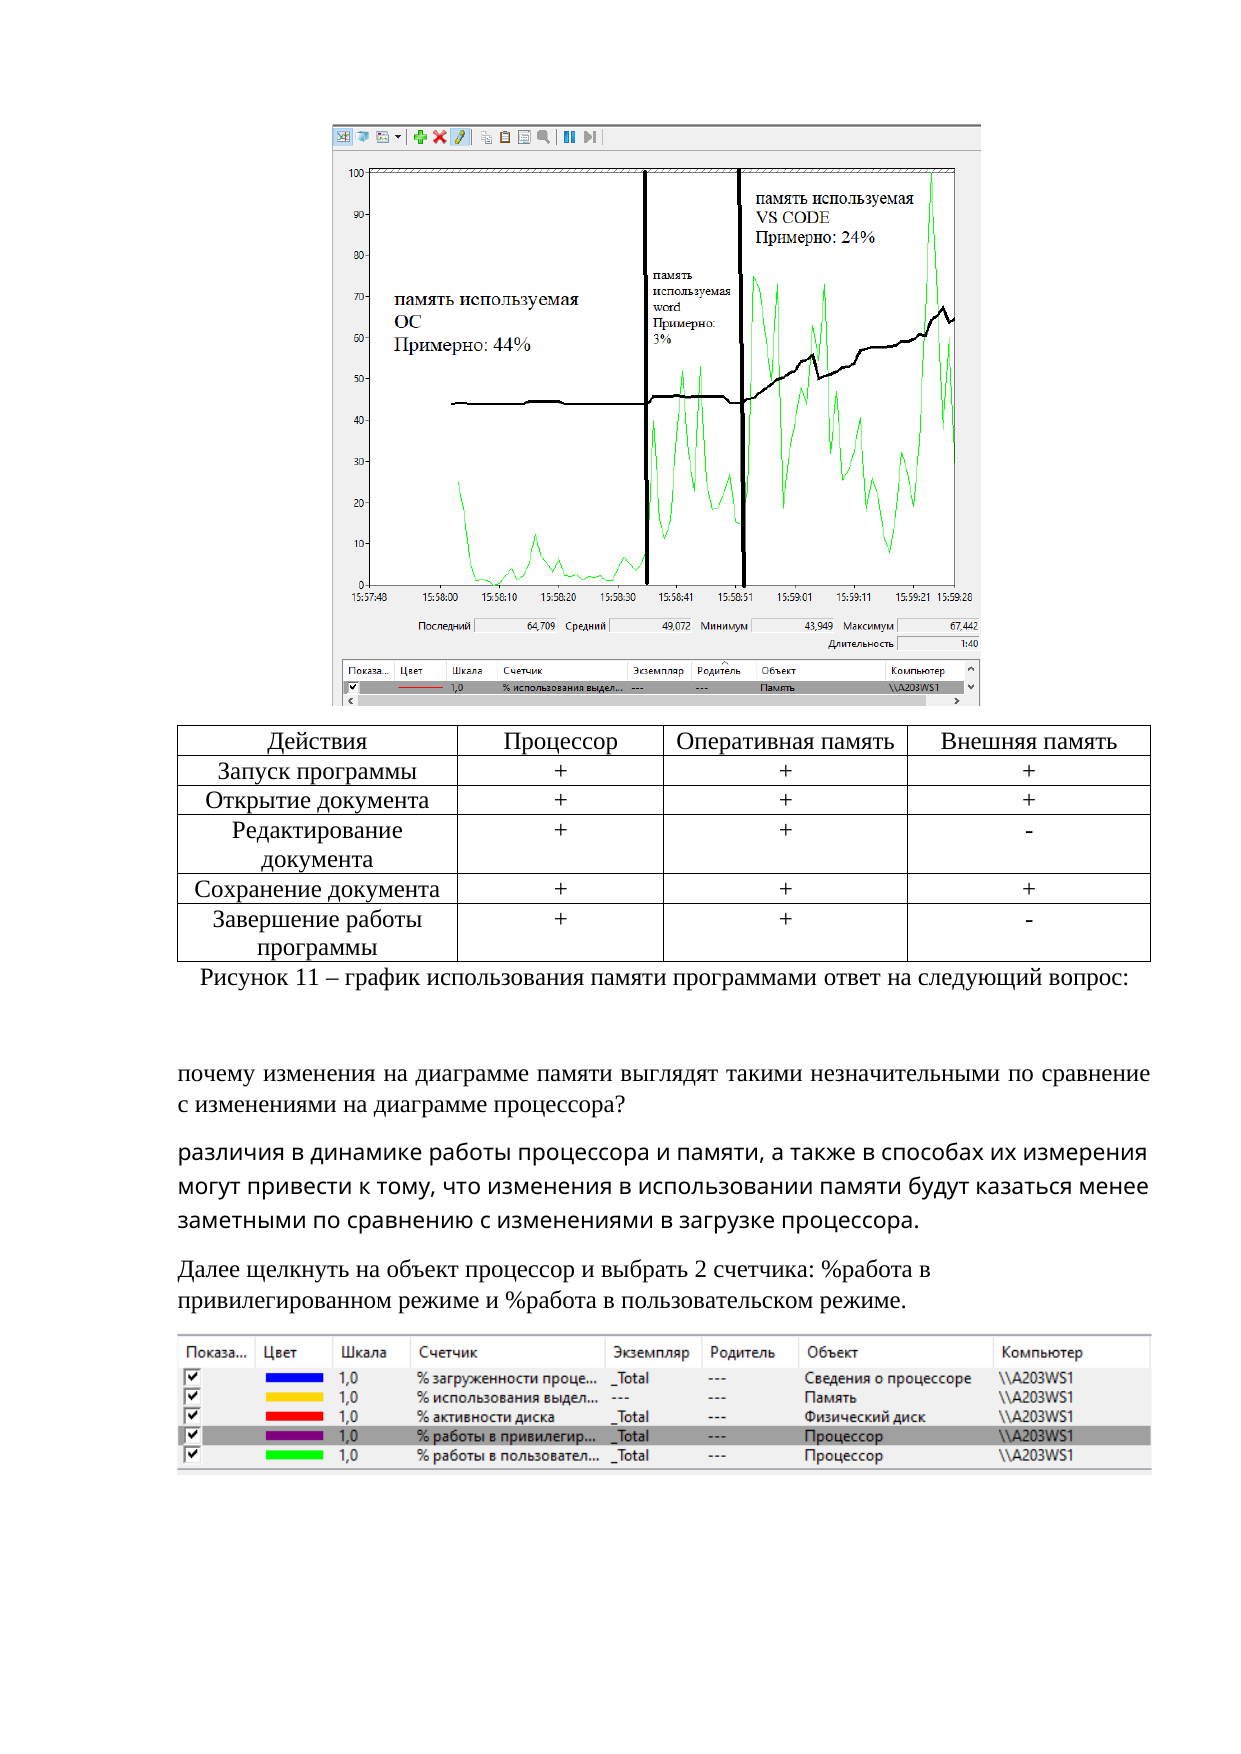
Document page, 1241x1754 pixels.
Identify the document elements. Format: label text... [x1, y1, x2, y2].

table_cell + [458, 756, 663, 784]
table_cell + [664, 815, 907, 873]
text Далее щелкнуть на объект процессор и выбрать 2 счетчика: %работа в привилегированном режиме и %работа в пользовательском режиме. [177, 1254, 1152, 1314]
table_cell + [908, 874, 1150, 903]
table_cell + [458, 786, 663, 814]
table_cell Завершение работы программы [178, 904, 457, 961]
picture [177, 1333, 1152, 1475]
table_cell + [664, 756, 907, 784]
picture [308, 118, 1021, 706]
table_cell Редактирование документа [178, 815, 457, 873]
table_cell + [664, 874, 907, 903]
table_header Оперативная память [664, 726, 907, 755]
text различия в динамике работы процессора и памяти, а также в способах их измерения могут привести к тому, что изменения в использовании памяти будут казаться менее заметными по сравнению с изменениями в загрузке процессора. [177, 1136, 1152, 1235]
table_header Внешняя память [908, 726, 1150, 755]
table_cell + [458, 815, 663, 873]
text почему изменения на диаграмме памяти выглядят такими незначительными по сравнение с изменениями на диаграмме процессора? [177, 1058, 1152, 1117]
table_cell Открытие документа [178, 786, 457, 814]
text Рисунок 11 – график использования памяти программами ответ на следующий вопрос: [177, 962, 1152, 991]
table_header Процессор [458, 726, 663, 755]
table_cell Сохранение документа [178, 874, 457, 903]
table_header Действия [178, 726, 457, 755]
table_cell + [458, 874, 663, 903]
table_cell + [458, 904, 663, 961]
table_cell + [664, 904, 907, 961]
table_cell + [908, 786, 1150, 814]
table_cell Запуск программы [178, 756, 457, 784]
table_cell + [664, 786, 907, 814]
table_cell + [908, 756, 1150, 784]
table_cell - [908, 815, 1150, 873]
table_cell - [908, 904, 1150, 961]
